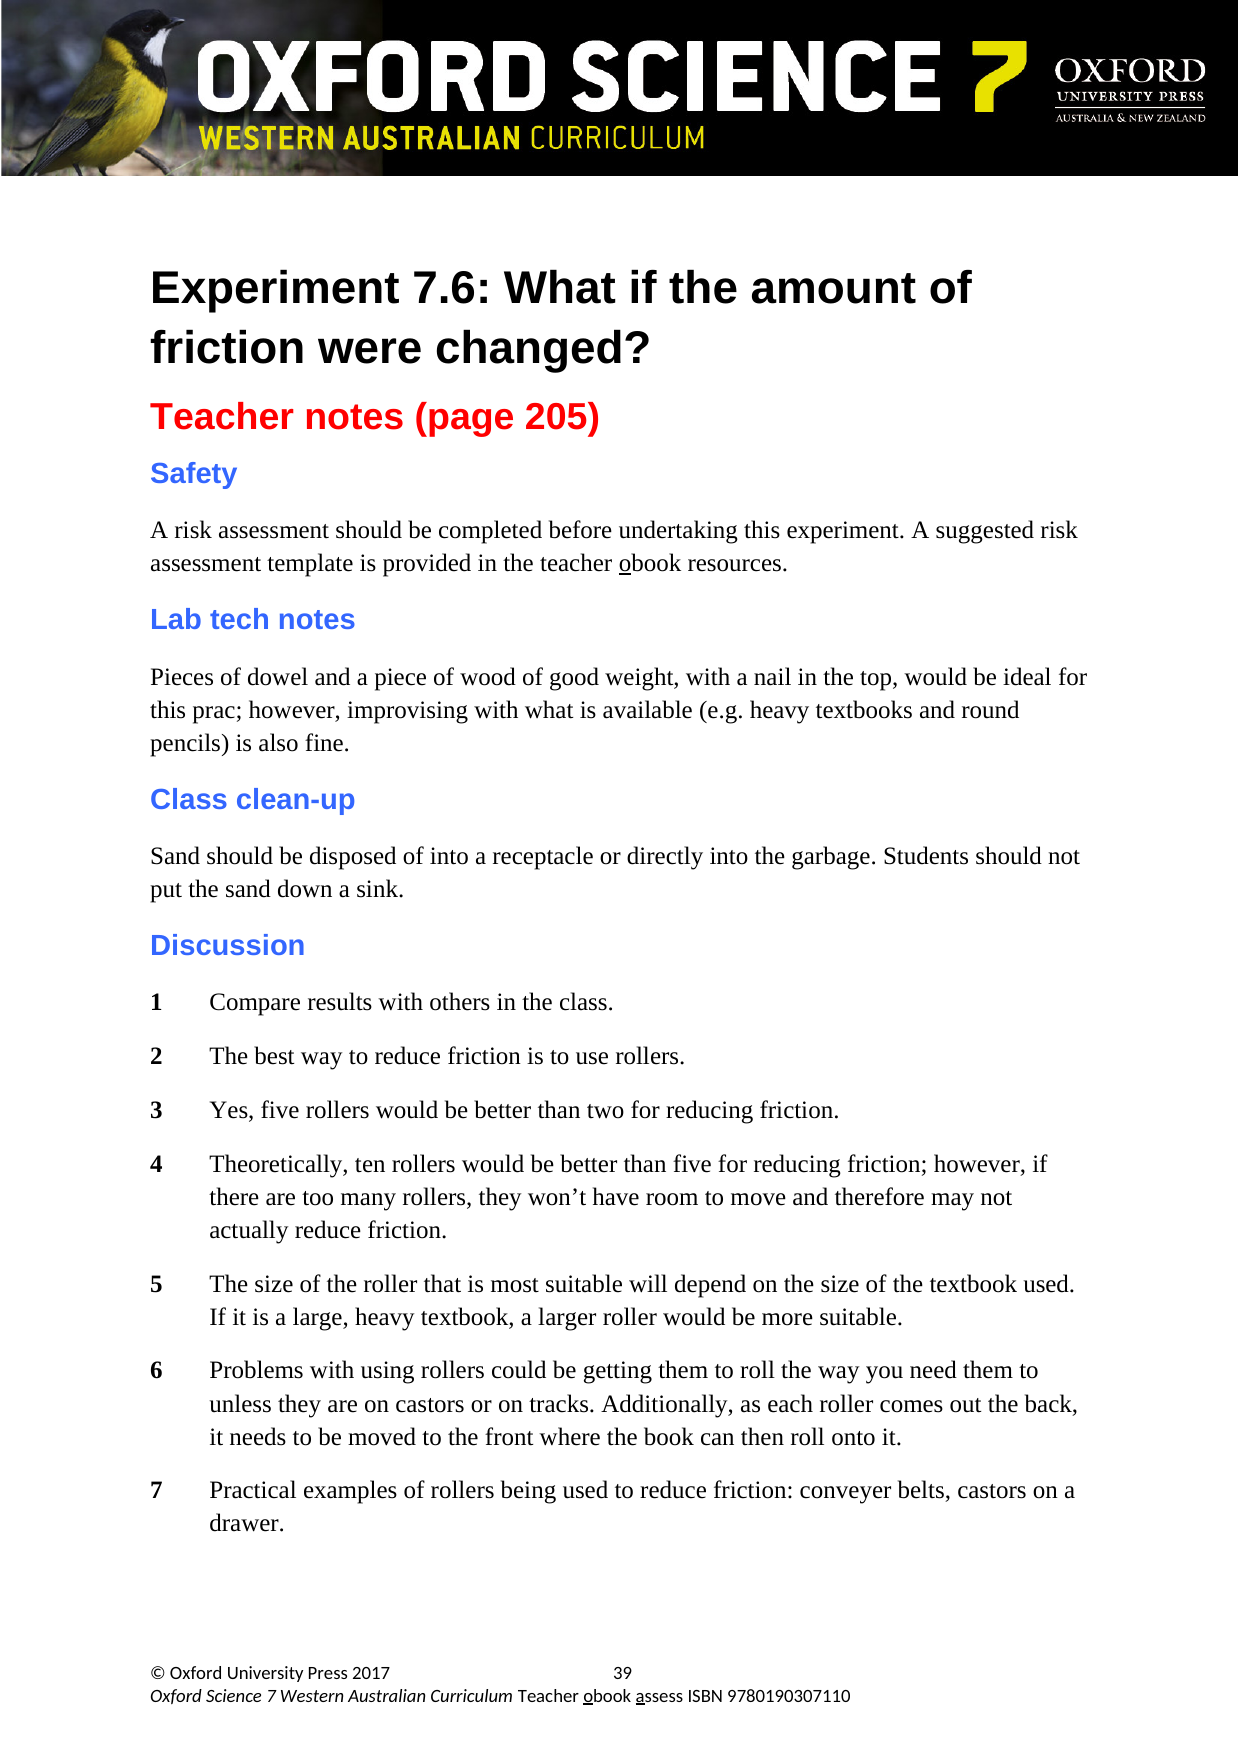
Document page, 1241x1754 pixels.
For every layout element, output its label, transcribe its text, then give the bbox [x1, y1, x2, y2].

text Safety [150, 456, 1090, 490]
list 7 Practical examples of rollers being used to reduce friction: conveyer belts, castors on a drawer. [150, 1476, 1090, 1537]
list 1 Compare results with others in the class. [150, 987, 1090, 1016]
list 2 The best way to reduce friction is to use rollers. [150, 1041, 1090, 1070]
text Class clean-up [150, 782, 1090, 815]
picture [0, 0, 1238, 176]
text Teacher notes (page 205) [150, 394, 1090, 437]
text Lab tech notes [150, 602, 1090, 636]
list 6 Problems with using rollers could be getting them to roll the way you need them to unless they are on castors or on tracks. Additionally, as each roller comes out the back, it needs to be moved to the front where the book can then roll onto it. [150, 1356, 1090, 1450]
list 5 The size of the roller that is most suitable will depend on the size of the textbook used. If it is a large, heavy textbook, a larger roller would be more suitable. [150, 1269, 1090, 1331]
list 4 Theoretically, ten rollers would be better than five for reducing friction; however, if there are too many rollers, they won’t have room to move and therefore may not actually reduce friction. [150, 1149, 1090, 1244]
text Pieces of dowel and a piece of wood of good weight, with a nail in the top, would be ideal for this prac; however, improvising with what is available (e.g. heavy textbooks and round pencils) is also fine. [150, 662, 1090, 757]
text Sand should be disposed of into a receptacle or directly into the garbage. Students should not put the sand down a sink. [150, 841, 1090, 903]
list 3 Yes, five rollers would be better than two for reducing friction. [150, 1095, 1090, 1124]
text Discussion [150, 928, 1090, 961]
text A risk assessment should be completed before undertaking this experiment. A suggested risk assessment template is provided in the teacher obook resources. [150, 516, 1090, 577]
text Experiment 7.6: What if the amount of friction were changed? [150, 176, 1090, 374]
